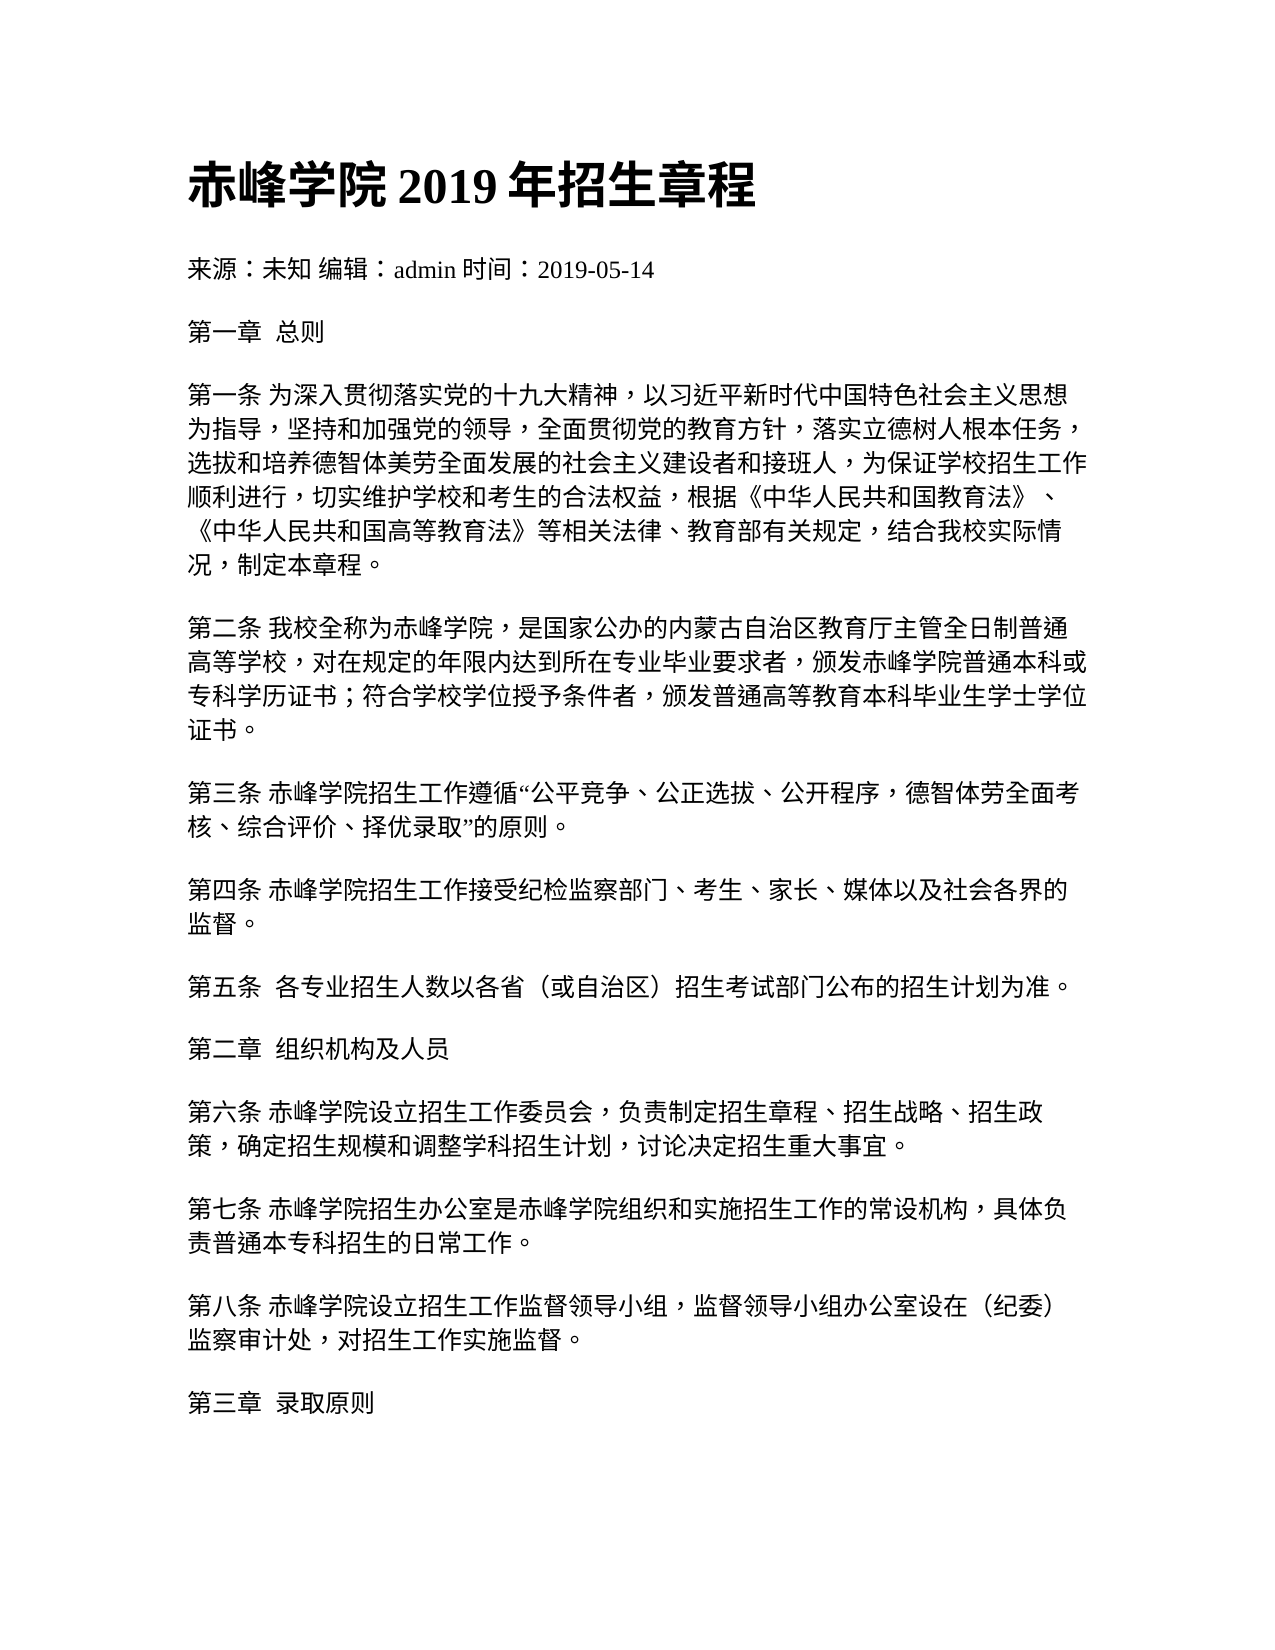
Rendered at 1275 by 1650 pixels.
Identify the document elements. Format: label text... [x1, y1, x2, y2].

text 第七条 赤峰学院招生办公室是赤峰学院组织和实施招生工作的常设机构，具体负责普通本专科招生的日常工作。 [187, 1192, 1087, 1260]
text 第四条 赤峰学院招生工作接受纪检监察部门、考生、家长、媒体以及社会各界的监督。 [187, 872, 1087, 940]
text 第二章 组织机构及人员 [187, 1032, 1087, 1066]
text 第一条 为深入贯彻落实党的十九大精神，以习近平新时代中国特色社会主义思想为指导，坚持和加强党的领导，全面贯彻党的教育方针，落实立德树人根本任务，选拔和培养德智体美劳全面发展的社会主义建设者和接班人，为保证学校招生工作顺利进行，切实维护学校和考生的合法权益，根据《中华人民共和国教育法》、《中华人民共和国高等教育法》等相关法律、教育部有关规定，结合我校实际情况，制定本章程。 [187, 377, 1087, 582]
text 第五条 各专业招生人数以各省（或自治区）招生考试部门公布的招生计划为准。 [187, 969, 1087, 1003]
text 来源：未知 编辑：admin 时间：2019-05-14 [187, 252, 1087, 286]
text 第二条 我校全称为赤峰学院，是国家公办的内蒙古自治区教育厅主管全日制普通高等学校，对在规定的年限内达到所在专业毕业要求者，颁发赤峰学院普通本科或专科学历证书；符合学校学位授予条件者，颁发普通高等教育本科毕业生学士学位证书。 [187, 610, 1087, 747]
subtitle 赤峰学院2019年招生章程 [187, 150, 1087, 218]
text 第三条 赤峰学院招生工作遵循“公平竞争、公正选拔、公开程序，德智体劳全面考核、综合评价、择优录取”的原则。 [187, 775, 1087, 843]
text 第一章 总则 [187, 314, 1087, 348]
text 第六条 赤峰学院设立招生工作委员会，负责制定招生章程、招生战略、招生政策，确定招生规模和调整学科招生计划，讨论决定招生重大事宜。 [187, 1095, 1087, 1163]
text 第八条 赤峰学院设立招生工作监督领导小组，监督领导小组办公室设在（纪委）监察审计处，对招生工作实施监督。 [187, 1288, 1087, 1357]
text 第三章 录取原则 [187, 1385, 1087, 1419]
